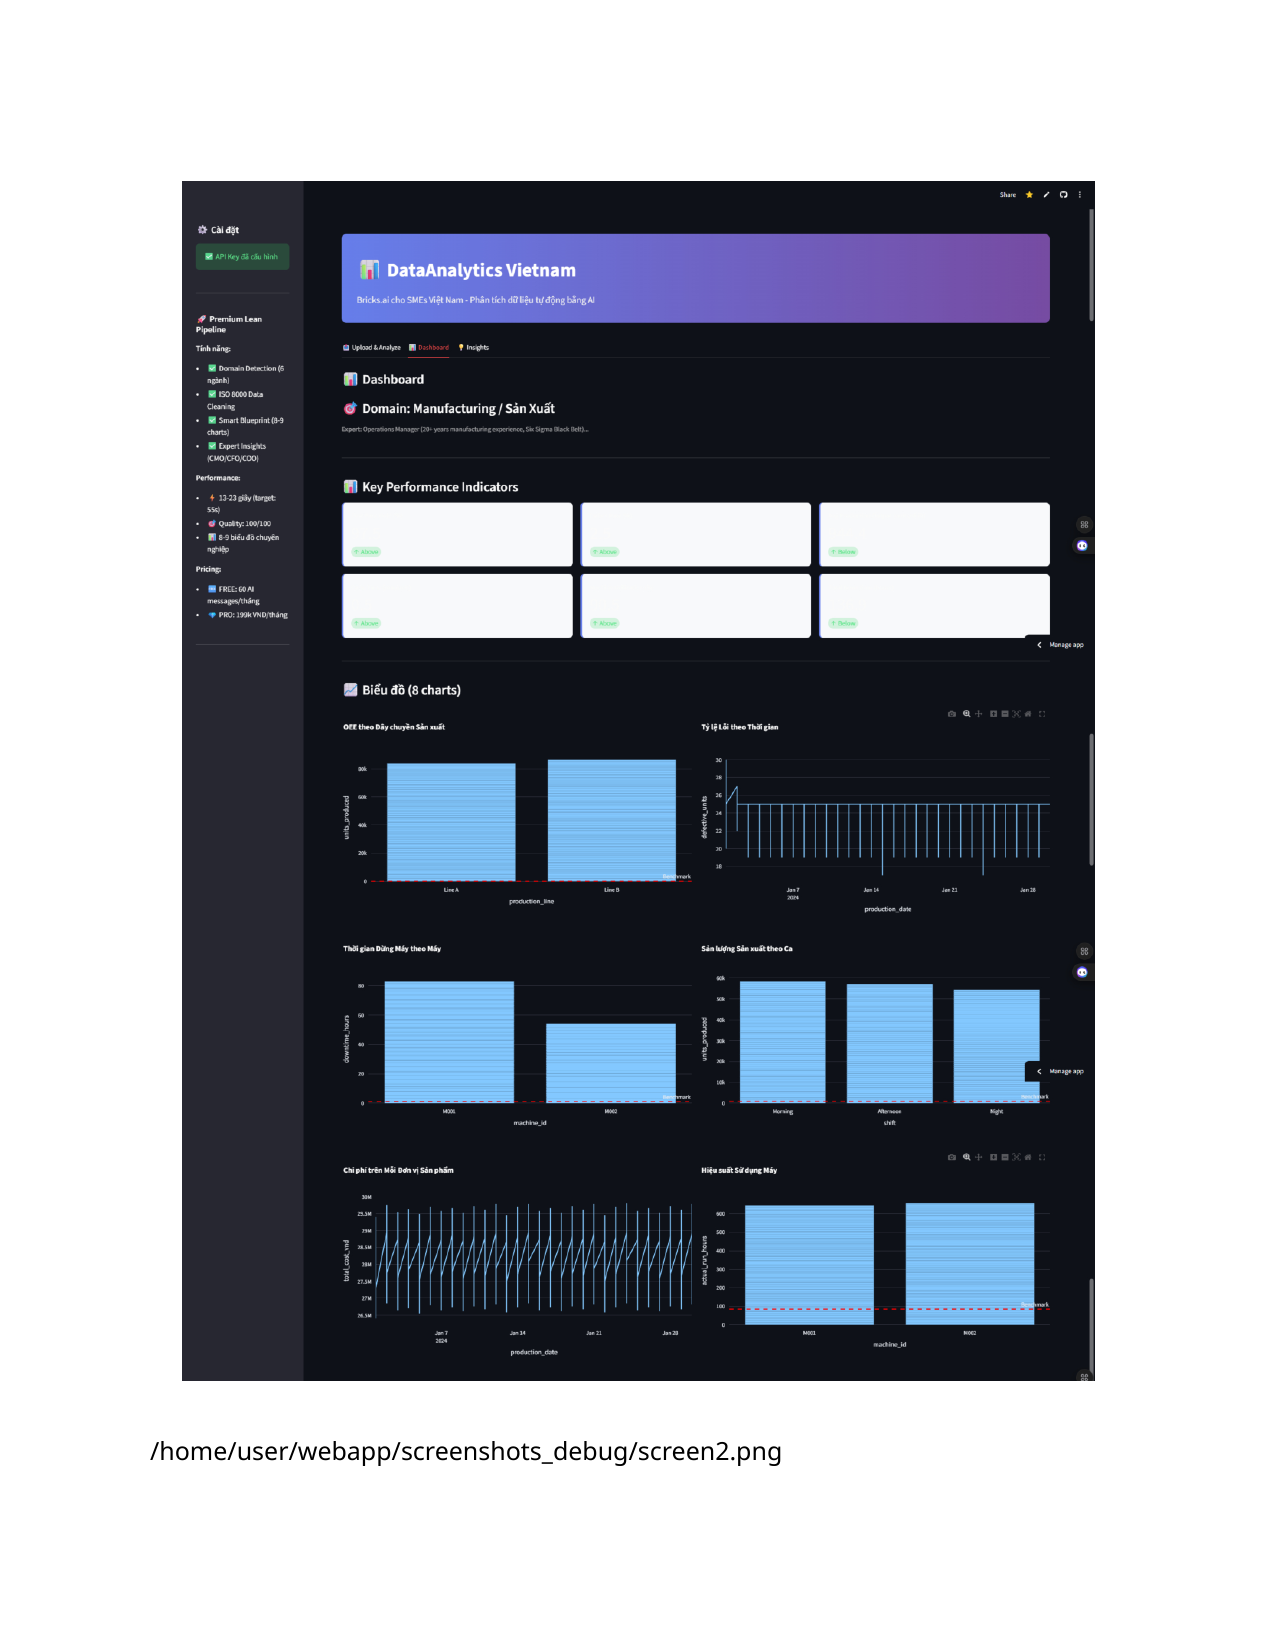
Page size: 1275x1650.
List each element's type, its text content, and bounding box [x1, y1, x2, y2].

text /home/user/webapp/screenshots_debug/screen2.png [150, 1433, 1125, 1468]
picture [150, 150, 1125, 1412]
